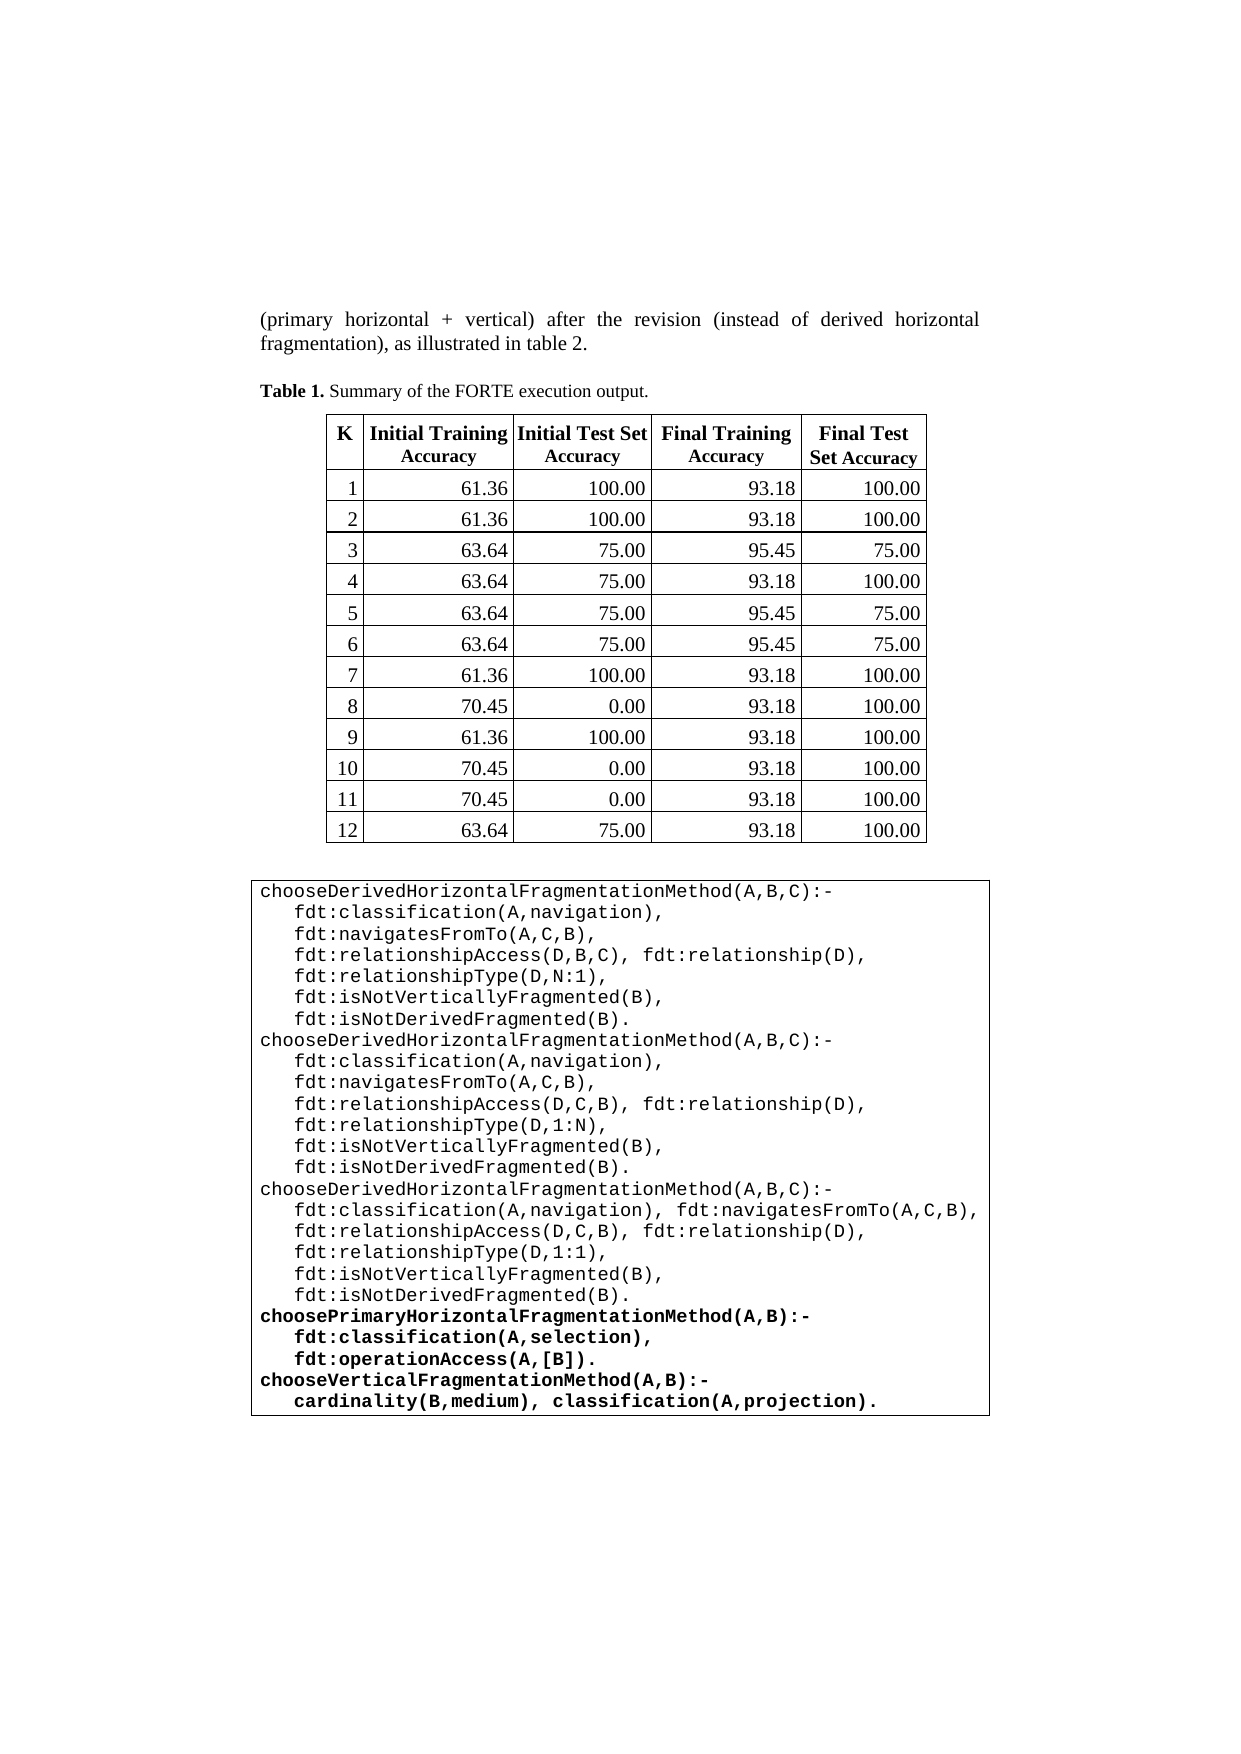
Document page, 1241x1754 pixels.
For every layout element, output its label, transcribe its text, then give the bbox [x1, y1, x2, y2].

table_cell 0.00 [514, 750, 651, 780]
table_cell 93.18 [652, 688, 801, 718]
table_cell 95.45 [652, 533, 801, 562]
table_cell 8 [327, 688, 363, 718]
table_cell 100.00 [802, 781, 926, 811]
table_header K [327, 415, 363, 469]
table_cell 75.00 [514, 595, 651, 624]
table_cell 100.00 [802, 719, 926, 749]
table_cell 95.45 [652, 595, 801, 624]
table_header Final Training Accuracy [652, 415, 801, 469]
table_cell 93.18 [652, 470, 801, 500]
table_header Initial Training Accuracy [364, 415, 513, 469]
table_cell 61.36 [364, 501, 513, 531]
table_cell 100.00 [802, 657, 926, 687]
table_cell 70.45 [364, 750, 513, 780]
table_cell 7 [327, 657, 363, 687]
table_cell 100.00 [802, 812, 926, 842]
table_cell 100.00 [514, 501, 651, 531]
table_cell 5 [327, 595, 363, 624]
table_cell 100.00 [802, 564, 926, 593]
table_cell 93.18 [652, 501, 801, 531]
table_cell 4 [327, 564, 363, 593]
table_cell 63.64 [364, 595, 513, 624]
table_cell 75.00 [514, 564, 651, 593]
table_cell 75.00 [802, 626, 926, 656]
table_cell 100.00 [514, 719, 651, 749]
table_cell 95.45 [652, 626, 801, 656]
table_cell 75.00 [802, 595, 926, 624]
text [252, 881, 989, 1415]
table_cell 10 [327, 750, 363, 780]
table_cell 100.00 [802, 501, 926, 531]
table_cell 3 [327, 533, 363, 562]
table_cell 12 [327, 812, 363, 842]
table_header Initial Test Set Accuracy [514, 415, 651, 469]
table_cell 63.64 [364, 626, 513, 656]
table_cell 75.00 [514, 812, 651, 842]
table_cell 100.00 [802, 750, 926, 780]
title Table 1. Summary of the FORTE execution output. [260, 380, 980, 402]
table_cell 100.00 [514, 657, 651, 687]
table_cell 0.00 [514, 781, 651, 811]
table_cell 70.45 [364, 781, 513, 811]
table_cell 100.00 [802, 688, 926, 718]
table_cell 93.18 [652, 719, 801, 749]
table_cell 61.36 [364, 719, 513, 749]
table_cell 93.18 [652, 781, 801, 811]
table_cell 6 [327, 626, 363, 656]
table_cell 11 [327, 781, 363, 811]
table_cell 2 [327, 501, 363, 531]
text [260, 307, 980, 355]
table_cell 63.64 [364, 533, 513, 562]
table_cell 63.64 [364, 564, 513, 593]
table_cell 75.00 [514, 626, 651, 656]
table_cell 93.18 [652, 812, 801, 842]
table_cell 93.18 [652, 564, 801, 593]
table_cell 61.36 [364, 657, 513, 687]
table_cell 9 [327, 719, 363, 749]
table_header Final Test Set Accuracy [802, 415, 926, 469]
table_cell 100.00 [802, 470, 926, 500]
table_cell 61.36 [364, 470, 513, 500]
table_cell 1 [327, 470, 363, 500]
table_cell 0.00 [514, 688, 651, 718]
table_cell 75.00 [514, 533, 651, 562]
table_cell 93.18 [652, 657, 801, 687]
table_cell 63.64 [364, 812, 513, 842]
table_cell 93.18 [652, 750, 801, 780]
table_cell 100.00 [514, 470, 651, 500]
table_cell 70.45 [364, 688, 513, 718]
table_cell 75.00 [802, 533, 926, 562]
